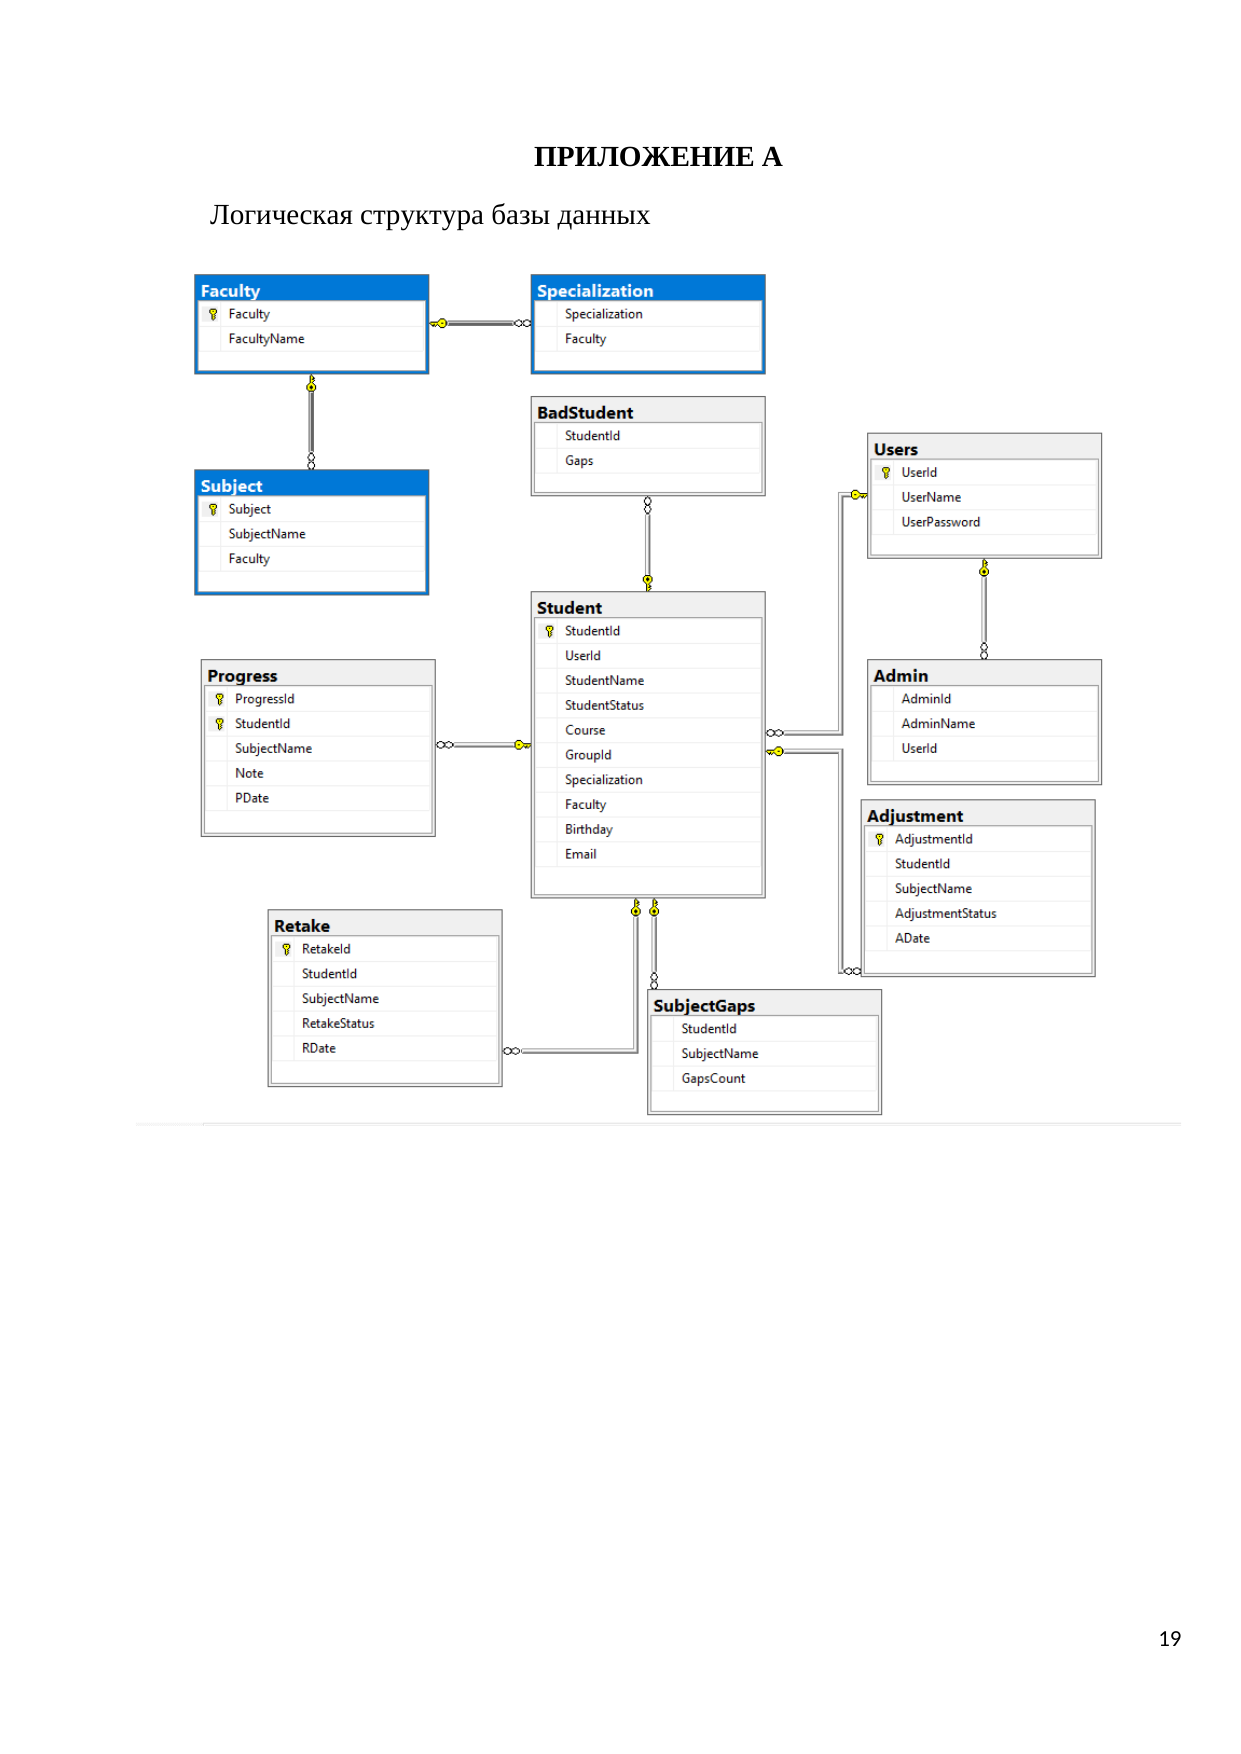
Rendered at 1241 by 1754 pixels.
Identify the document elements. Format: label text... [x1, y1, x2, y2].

picture [135, 231, 1182, 1126]
text Логическая структура базы данных [136, 197, 1181, 231]
text ПРИЛОЖЕНИЕ А [136, 139, 1181, 172]
